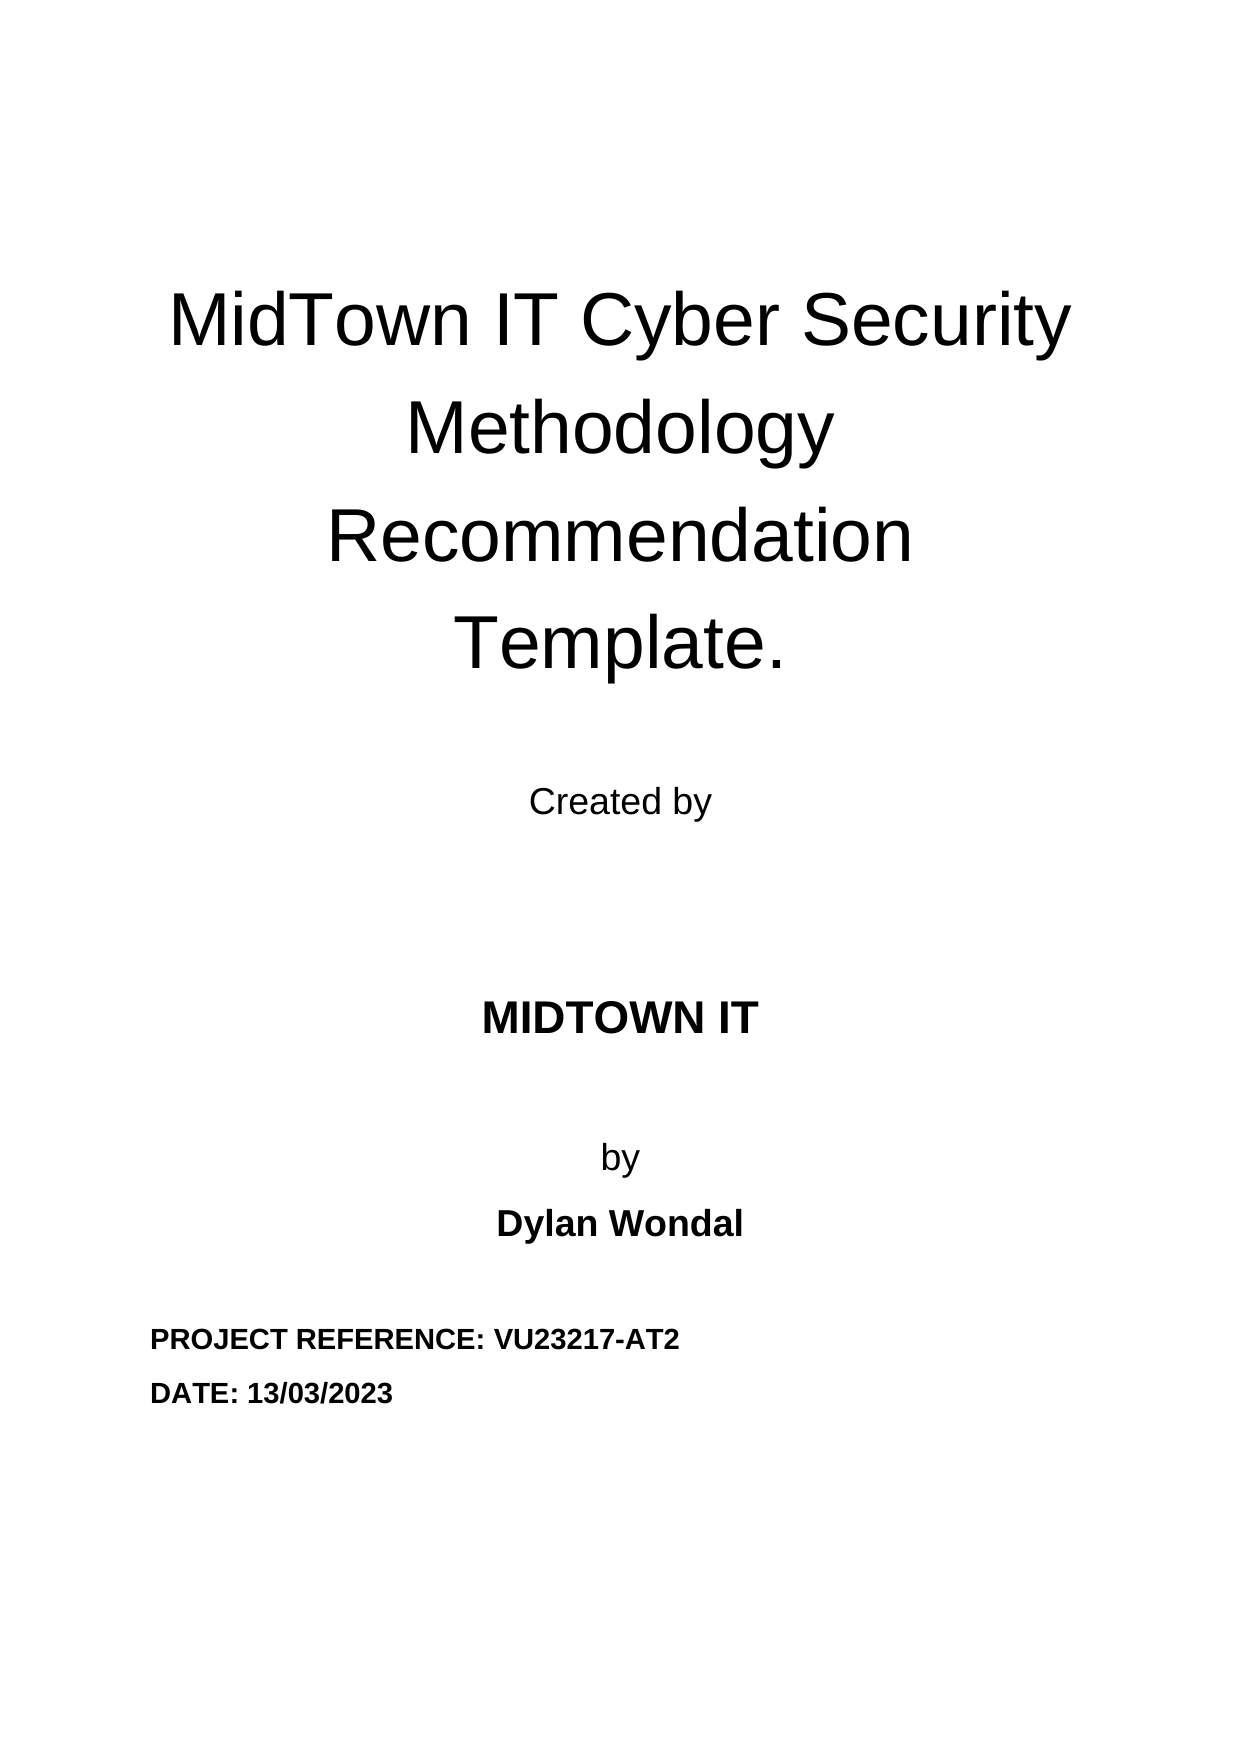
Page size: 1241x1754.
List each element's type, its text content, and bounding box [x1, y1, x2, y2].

text DATE: 13/03/2023 [150, 1377, 1090, 1410]
text MIDTOWN IT [150, 990, 1090, 1043]
text Dylan Wondal [150, 1201, 1090, 1244]
text MidTown IT Cyber Security Methodology Recommendation Template. [150, 275, 1090, 685]
text by [150, 1135, 1090, 1178]
text PROJECT REFERENCE: VU23217-AT2 [150, 1322, 1090, 1356]
text Created by [150, 779, 1090, 822]
